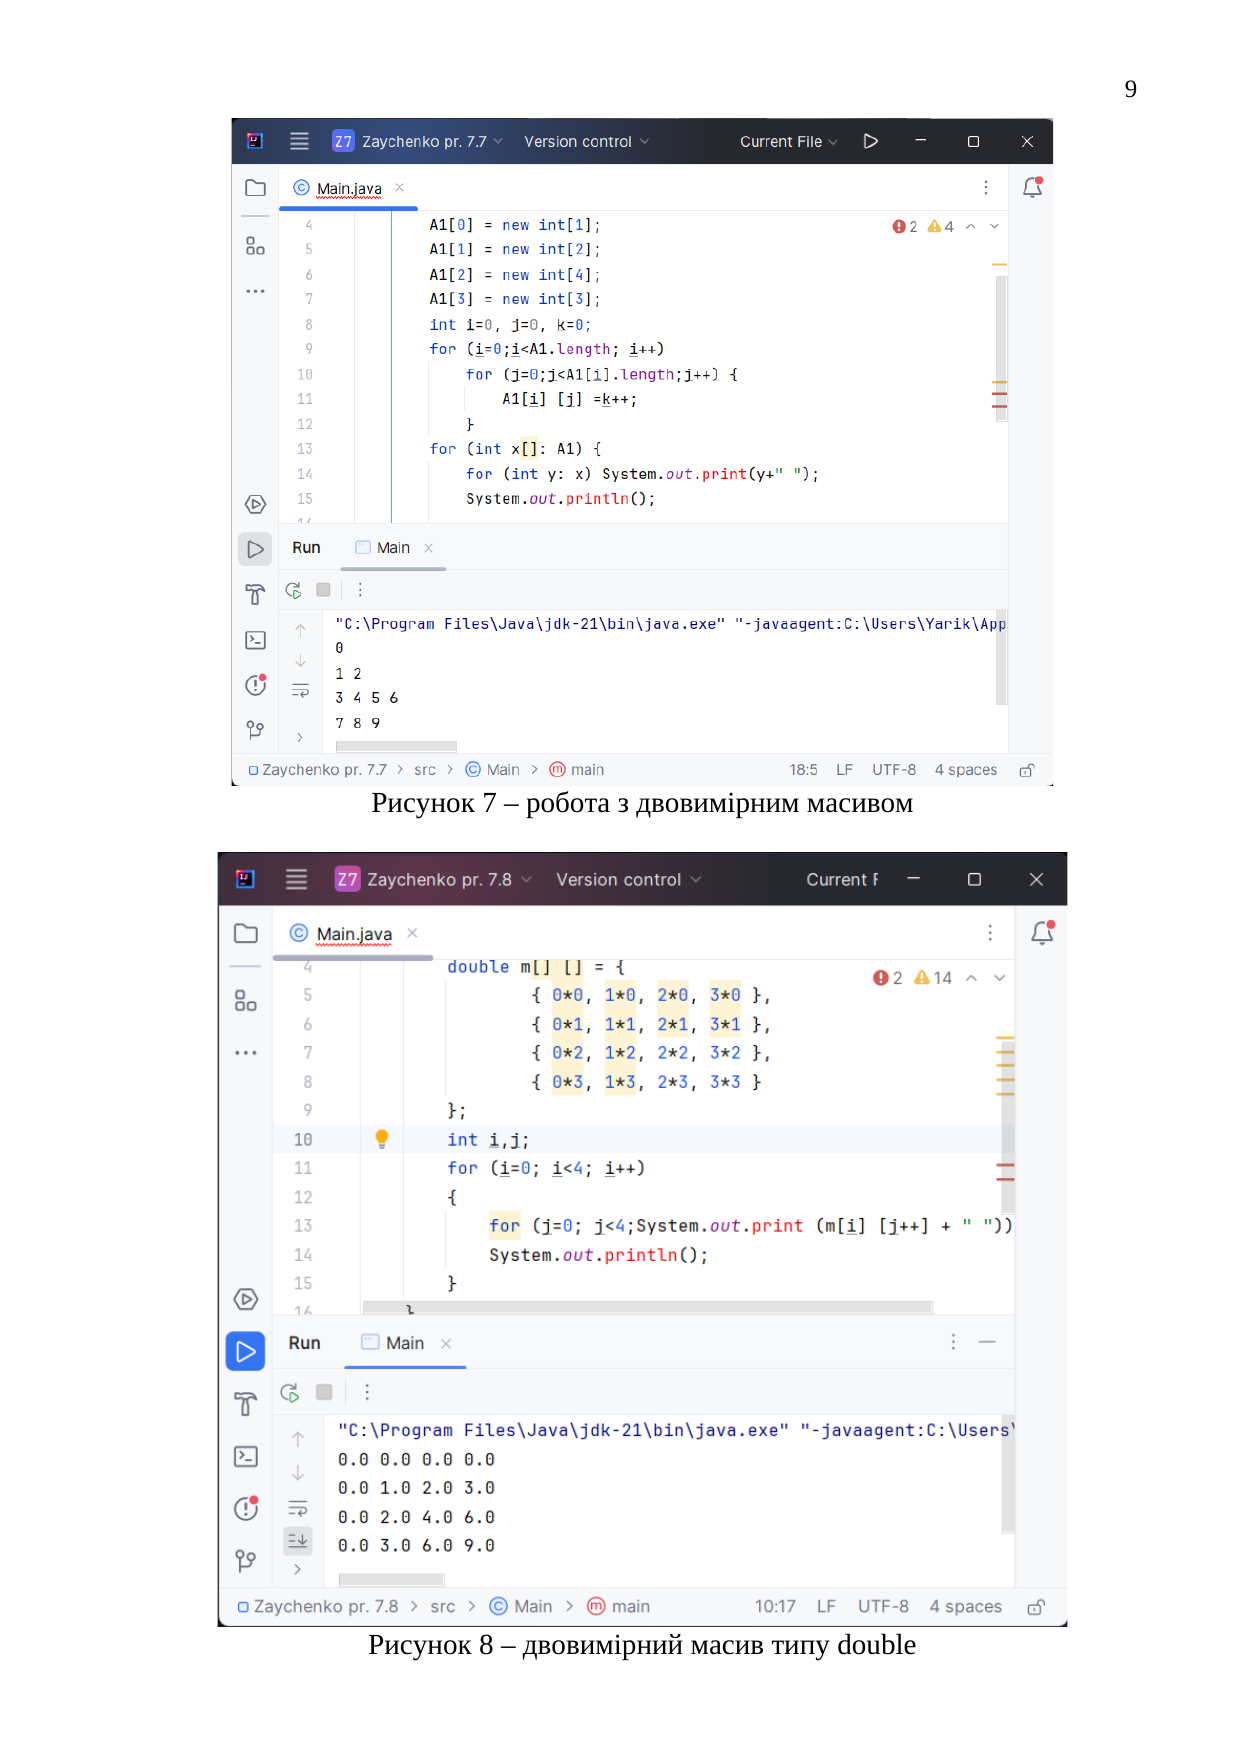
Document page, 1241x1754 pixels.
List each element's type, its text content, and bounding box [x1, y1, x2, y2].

text Рисунок 7 – робота з двовимірним масивом [148, 786, 1137, 819]
picture [231, 118, 1054, 786]
picture [217, 852, 1068, 1627]
text Рисунок 8 – двовимірний масив типу double [148, 1627, 1137, 1661]
